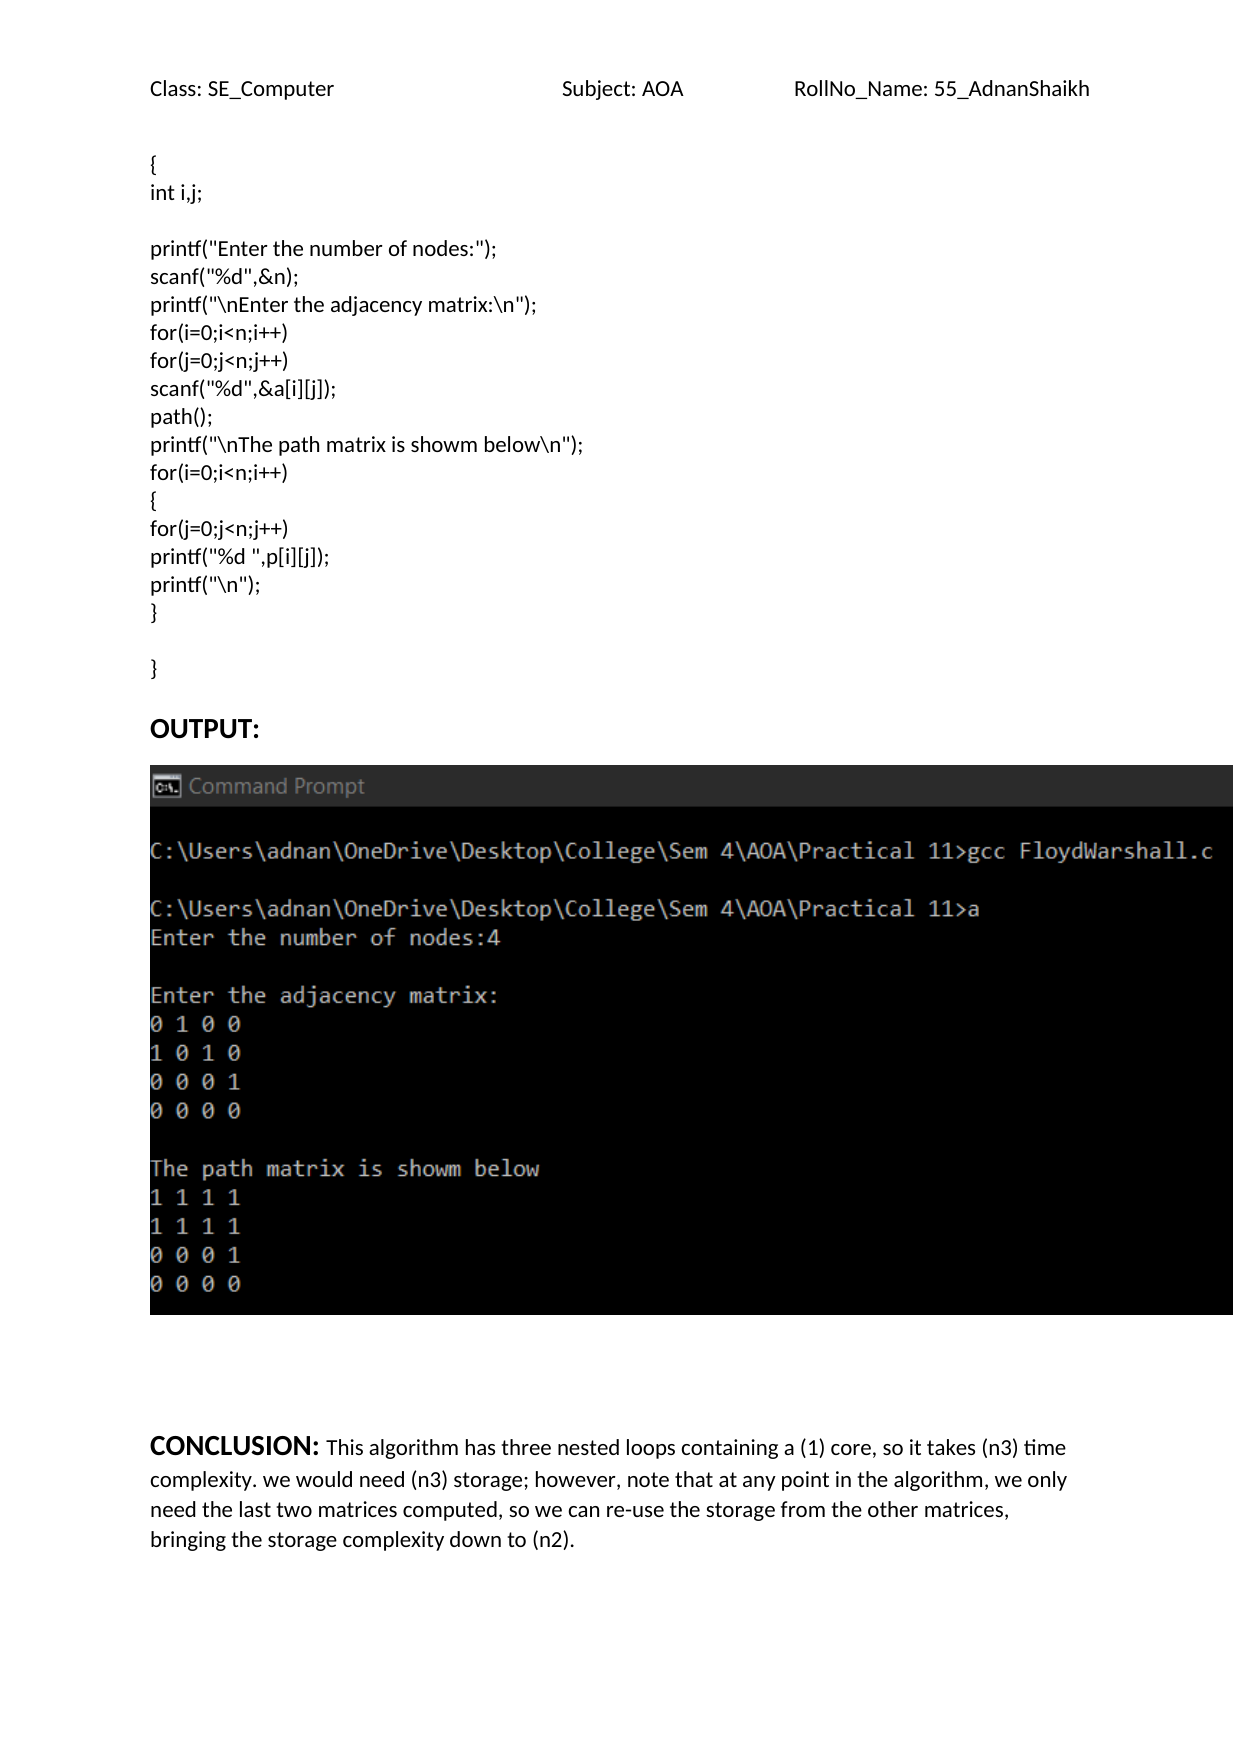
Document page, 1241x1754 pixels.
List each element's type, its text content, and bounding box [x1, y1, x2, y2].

text for(i=0;i<n;i++) [150, 458, 1090, 486]
text scanf("%d",&a[i][j]); [150, 374, 1090, 402]
text printf("\n"); [150, 570, 1090, 598]
text int i,j; [150, 178, 1090, 206]
text } [150, 598, 1090, 626]
text printf("\nEnter the adjacency matrix:\n"); [150, 290, 1090, 318]
text printf("\nThe path matrix is showm below\n"); [150, 430, 1090, 458]
text CONCLUSION: This algorithm has three nested loops containing a (1) core, so it takes (n3) time complexity. we would need (n3) storage; however, note that at any point in the algorithm, we only need the last two matrices computed, so we can re-use the storage from the other matrices, bringing the storage complexity down to (n2). [150, 1427, 1090, 1553]
text printf("Enter the number of nodes:"); [150, 234, 1090, 262]
text path(); [150, 402, 1090, 430]
text } [150, 654, 1090, 682]
picture [150, 765, 1233, 1315]
text printf("%d ",p[i][j]); [150, 542, 1090, 570]
text for(i=0;i<n;i++) [150, 318, 1090, 346]
text for(j=0;j<n;j++) [150, 346, 1090, 374]
text scanf("%d",&n); [150, 262, 1090, 290]
text { [150, 150, 1090, 178]
text for(j=0;j<n;j++) [150, 514, 1090, 542]
text OUTPUT: [150, 710, 1090, 746]
text { [150, 486, 1090, 514]
